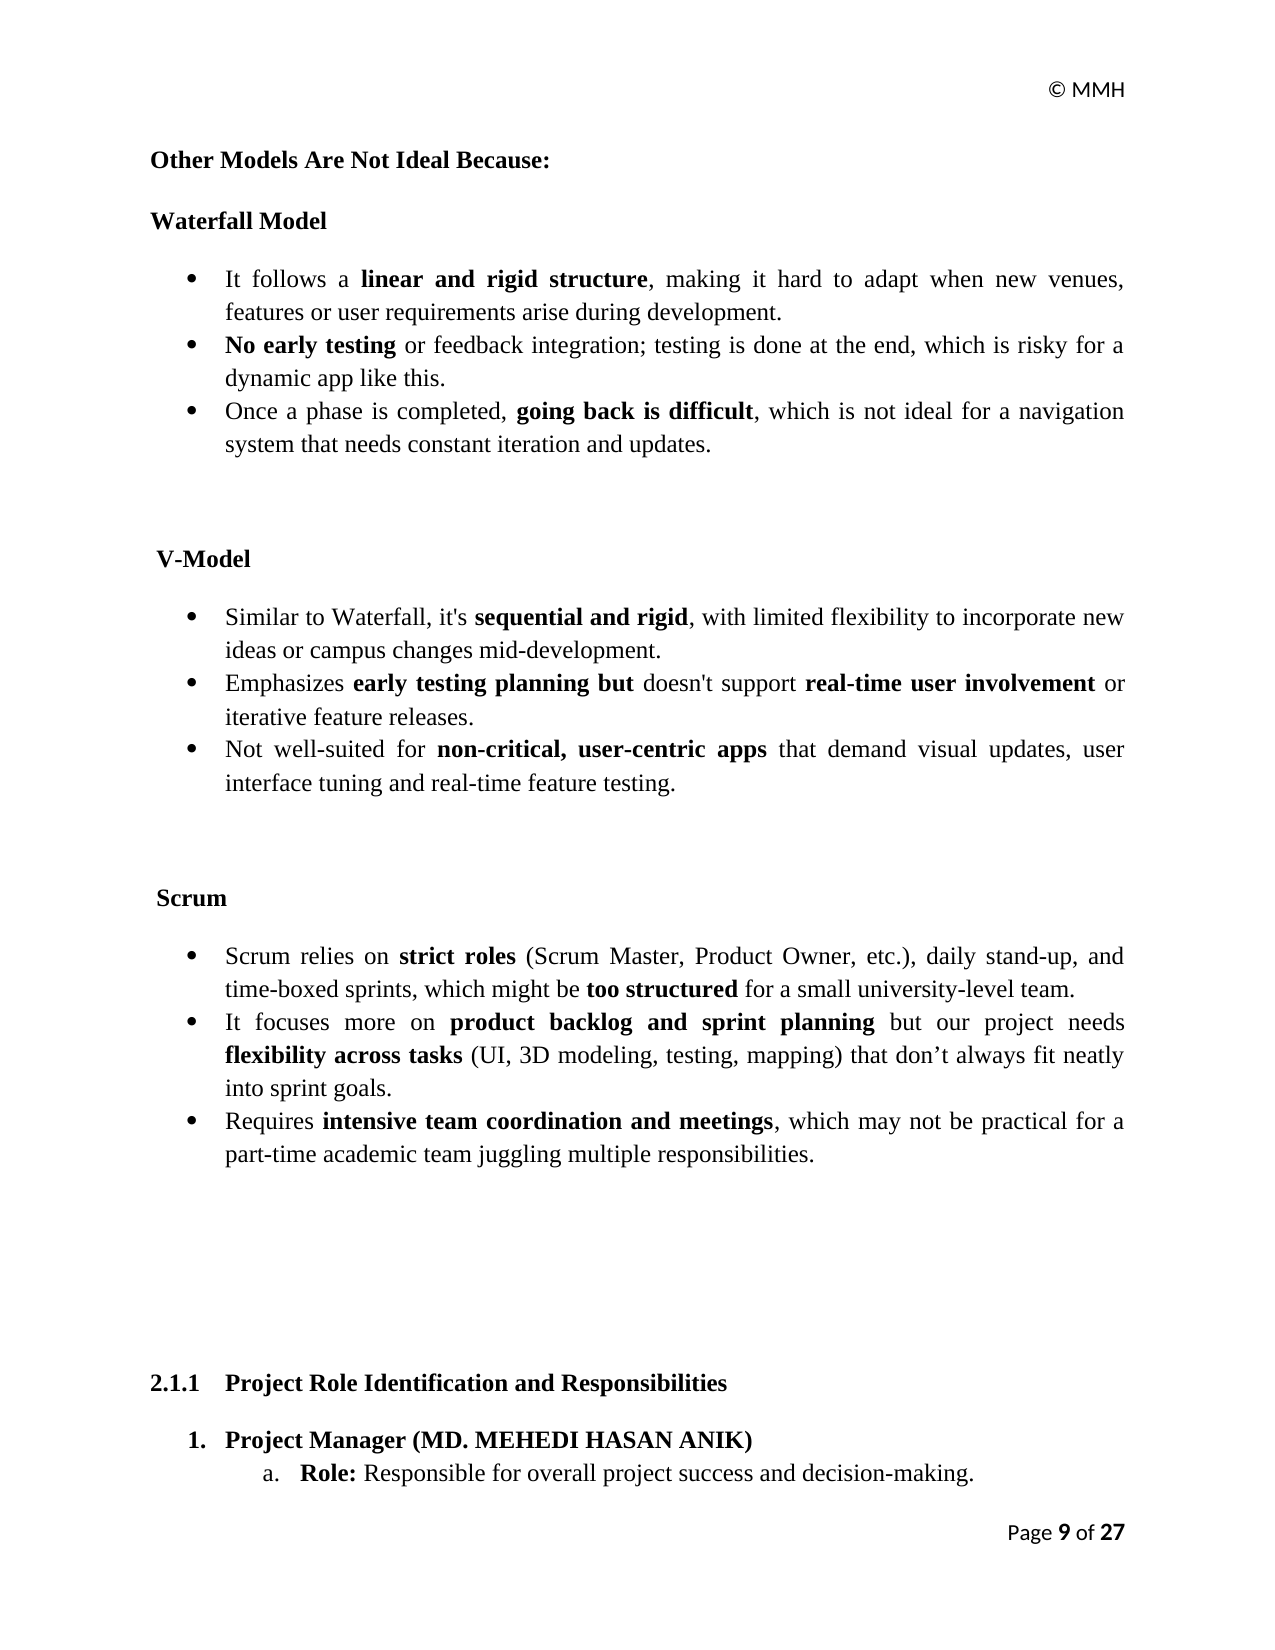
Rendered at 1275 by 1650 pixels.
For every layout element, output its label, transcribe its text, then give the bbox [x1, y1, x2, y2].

subtitle Other Models Are Not Ideal Because: [150, 150, 1125, 173]
text Scrum [150, 883, 1125, 912]
list Similar to Waterfall, it's sequential and rigid, with limited flexibility to incorporate new ideas or campus changes mid-development. [187, 602, 1125, 664]
list No early testing or feedback integration; testing is done at the end, which is risky for a dynamic app like this. [187, 330, 1125, 392]
list Project Manager (MD. MEHEDI HASAN ANIK) [187, 1425, 1125, 1454]
list Role: Responsible for overall project success and decision-making. [262, 1458, 1125, 1487]
list Scrum relies on strict roles (Scrum Master, Product Owner, etc.), daily stand-up, and time-boxed sprints, which might be too structured for a small university-level team. [187, 941, 1125, 1003]
list It follows a linear and rigid structure, making it hard to adapt when new venues, features or user requirements arise during development. [187, 264, 1125, 326]
text Waterfall Model [150, 206, 1125, 235]
list Once a phase is completed, going back is difficult, which is not ideal for a navigation system that needs constant iteration and updates. [187, 396, 1125, 458]
text V-Model [150, 544, 1125, 573]
list Requires intensive team coordination and meetings, which may not be practical for a part-time academic team juggling multiple responsibilities. [187, 1106, 1125, 1168]
list It focuses more on product backlog and sprint planning but our project needs flexibility across tasks (UI, 3D modeling, testing, mapping) that don’t always fit neatly into sprint goals. [187, 1007, 1125, 1102]
list Not well-suited for non-critical, user-centric apps that demand visual updates, user interface tuning and real-time feature testing. [187, 734, 1125, 796]
list Emphasizes early testing planning but doesn't support real-time user involvement or iterative feature releases. [187, 668, 1125, 730]
subtitle Project Role Identification and Responsibilities [150, 1371, 1125, 1396]
